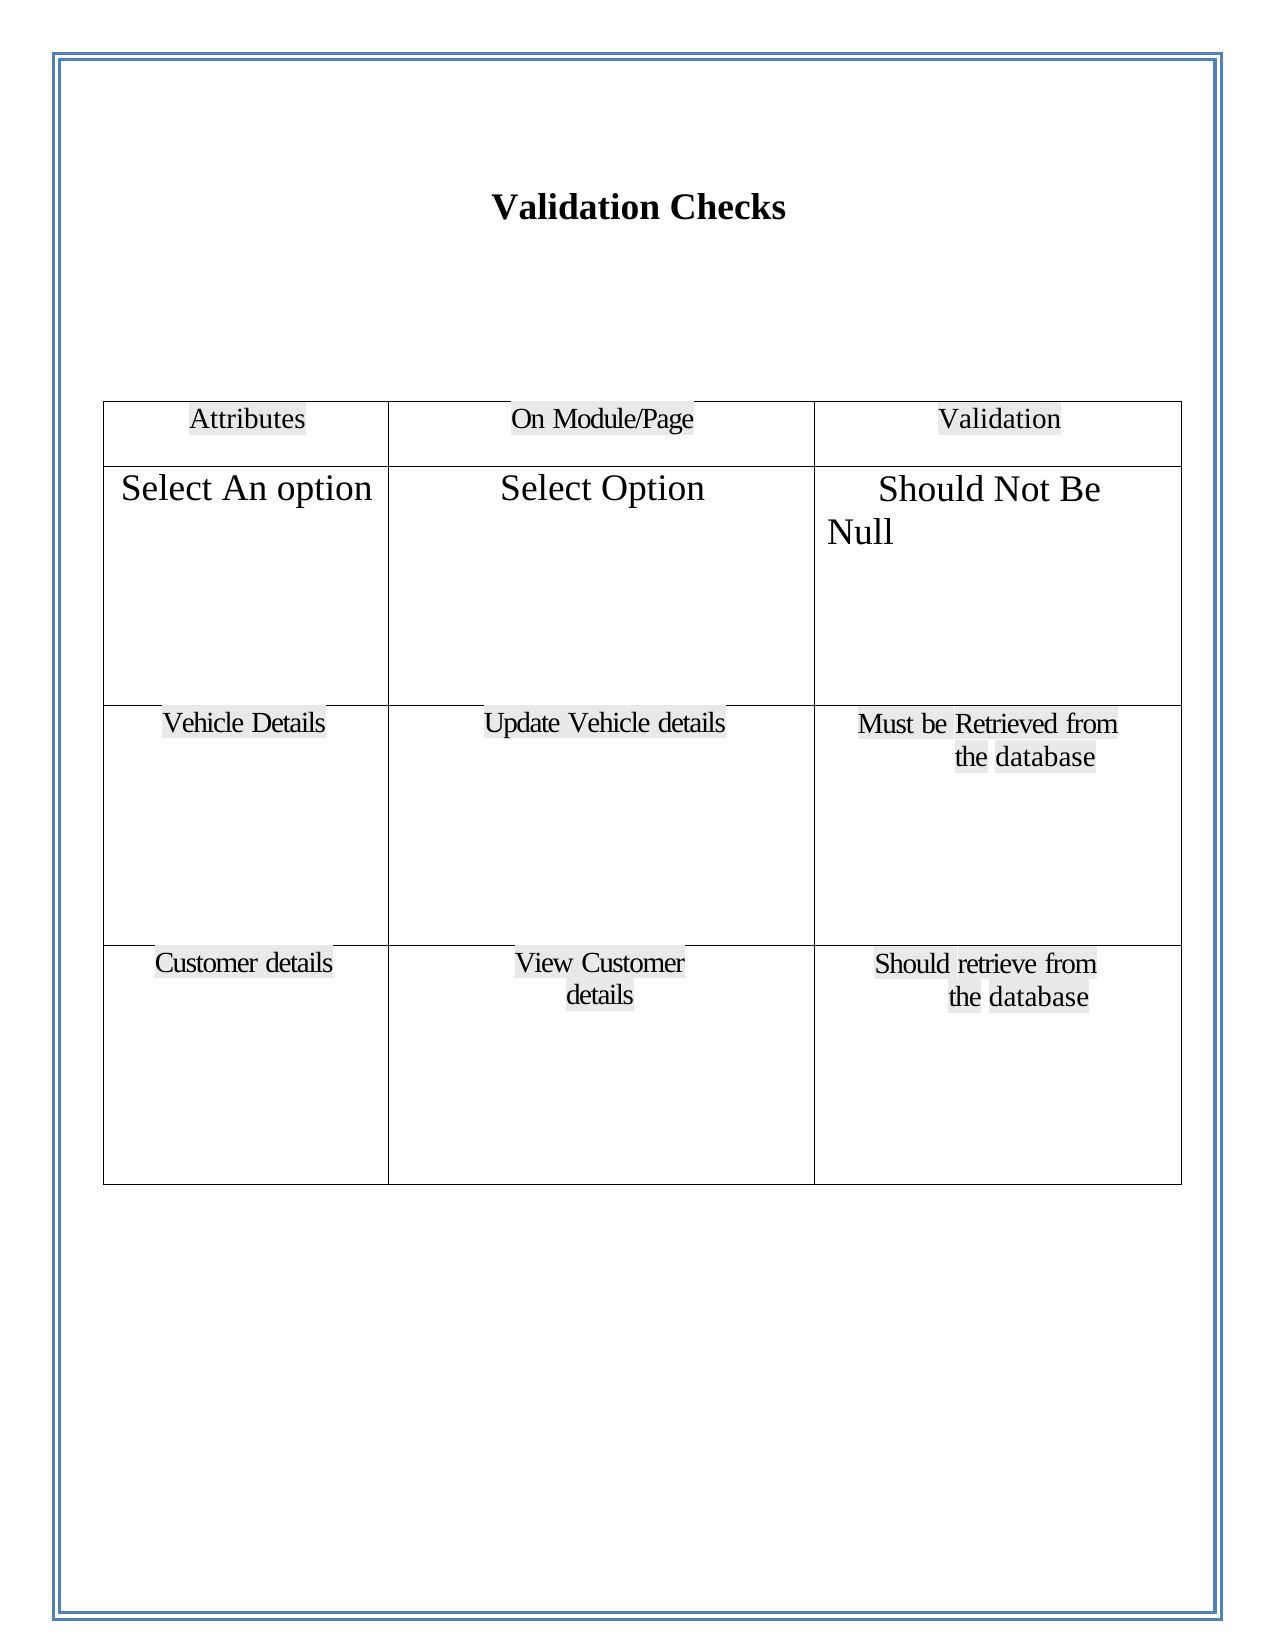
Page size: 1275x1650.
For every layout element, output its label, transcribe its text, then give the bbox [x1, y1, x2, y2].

table_cell Should retrieve from the database [815, 946, 1181, 1184]
table_header Attributes [104, 402, 388, 466]
table_cell Should Not Be Null [815, 467, 1181, 705]
table_header Validation [815, 402, 1181, 466]
table_cell Vehicle Details [104, 706, 388, 945]
table_cell Must be Retrieved from the database [815, 706, 1181, 945]
subtitle Validation Checks [182, 184, 1096, 228]
table_cell Select An option [104, 467, 388, 705]
table_cell Select Option [389, 467, 814, 705]
table_cell Customer details [104, 946, 388, 1184]
table_cell Update Vehicle details [389, 706, 814, 945]
table_cell View Customer details [389, 946, 814, 1184]
table_header On Module/Page [389, 402, 814, 466]
